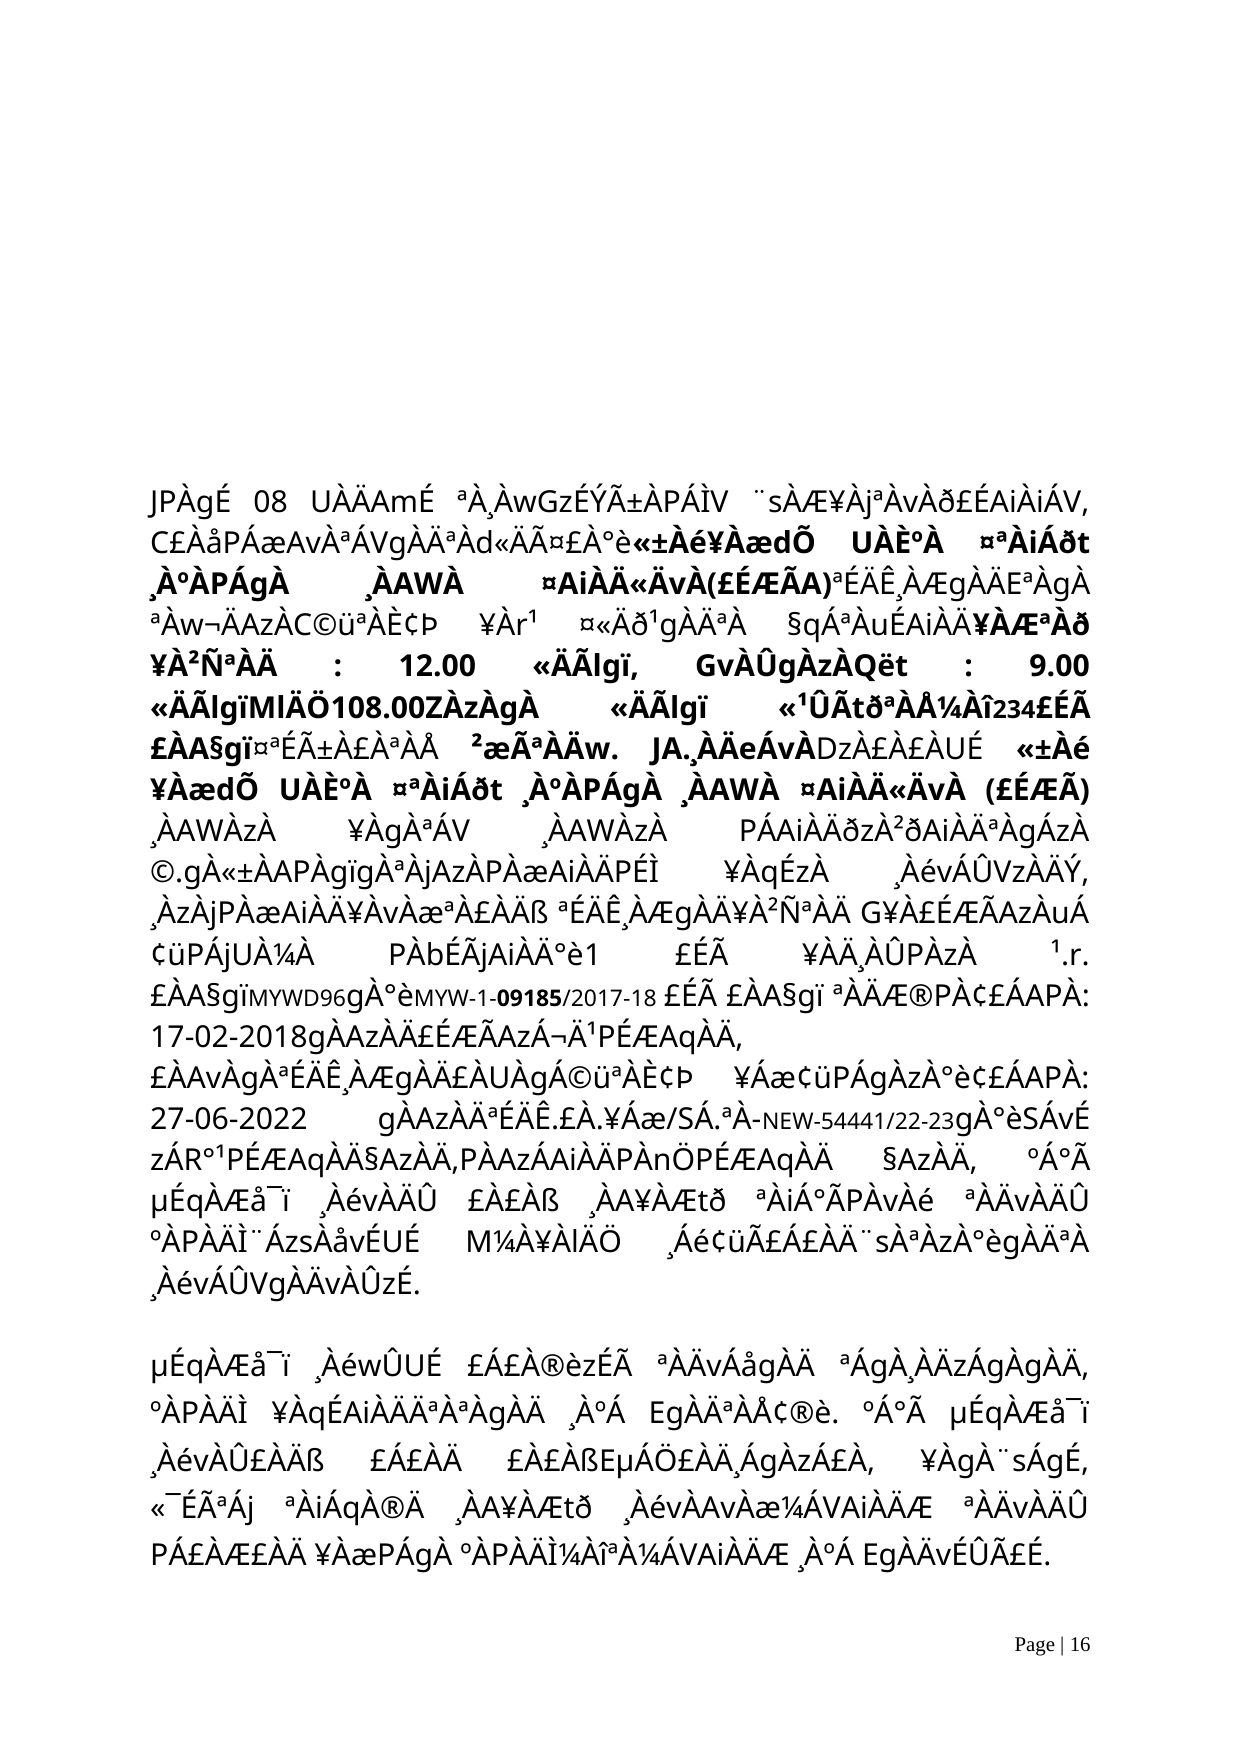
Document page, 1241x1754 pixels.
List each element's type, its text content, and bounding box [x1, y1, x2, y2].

text µÉqÀÆå¯ï ¸ÀéwÛUÉ £Á£À®èzÉÃ ªÀÄvÁågÀÄ ªÁgÀ¸ÀÄzÁgÀgÀÄ, ºÀPÀÄÌ ¥ÀqÉAiÀÄÄªÀªÀgÀÄ ¸ÀºÁ EgÀÄªÀÅ¢®è. ºÁ°Ã µÉqÀÆå¯ï ¸ÀévÀÛ£ÀÄß £Á£ÀÄ £À£ÀßEµÁÖ£ÀÄ¸ÁgÀzÁ£À, ¥ÀgÀ¨sÁgÉ, «¯ÉÃªÁj ªÀiÁqÀ®Ä ¸ÀA¥ÀÆtð ¸ÀévÀAvÀæ¼ÁVAiÀÄÆ ªÀÄvÀÄÛ PÁ£ÀÆ£ÀÄ ¥ÀæPÁgÀ ºÀPÀÄÌ¼ÀîªÀ¼ÁVAiÀÄÆ ¸ÀºÁ EgÀÄvÉÛÃ£É. [150, 1344, 1090, 1574]
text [150, 480, 1090, 1303]
